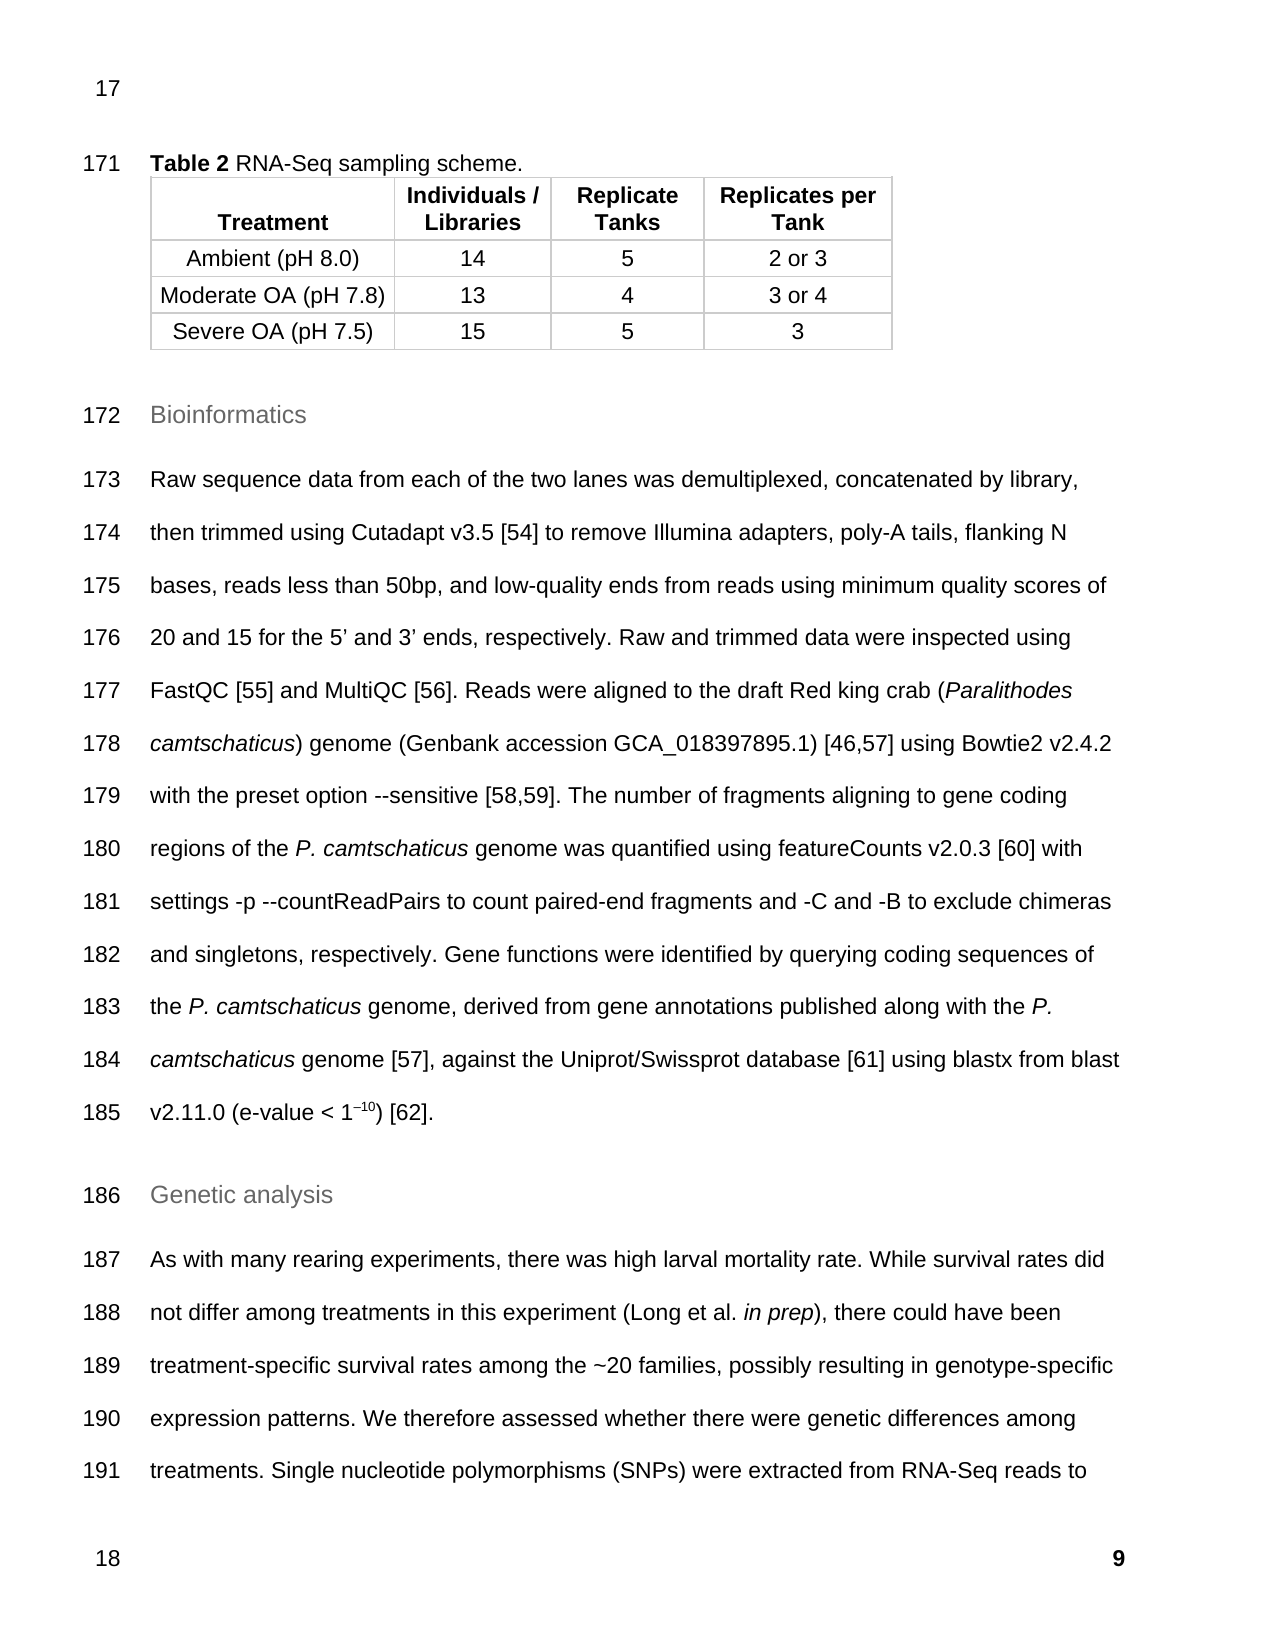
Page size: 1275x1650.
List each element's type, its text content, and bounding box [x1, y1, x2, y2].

table_header Replicates per Tank [705, 178, 891, 239]
table_cell 3 [705, 314, 891, 348]
table_cell 4 [552, 277, 703, 312]
table_header Individuals / Libraries [395, 178, 550, 239]
table_cell 5 [552, 241, 703, 276]
text Raw sequence data from each of the two lanes was demultiplexed, concatenated by library, then trimmed using Cutadapt v3.5 [54] to remove Illumina adapters, poly-A tails, flanking N bases, reads less than 50bp, and low-quality ends from reads using minimum quality scores of 20 and 15 for the 5’ and 3’ ends, respectively. Raw and trimmed data were inspected using FastQC [55] and MultiQC [56]. Reads were aligned to the draft Red king crab (Paralithodes camtschaticus) genome (Genbank accession GCA_018397895.1) [46,57] using Bowtie2 v2.4.2 with the preset option --sensitive [58,59]. The number of fragments aligning to gene coding regions of the P. camtschaticus genome was quantified using featureCounts v2.0.3 [60] with settings -p --countReadPairs to count paired-end fragments and -C and -B to exclude chimeras and singletons, respectively. Gene functions were identified by querying coding sequences of the P. camtschaticus genome, derived from gene annotations published along with the P. camtschaticus genome [57], against the Uniprot/Swissprot database [61] using blastx from blast v2.11.0 (e-value < 1–10) [62]. [150, 466, 1125, 1125]
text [150, 1246, 1125, 1483]
subtitle Genetic analysis [150, 1181, 1125, 1209]
table_header Replicate Tanks [552, 178, 703, 239]
table_cell Ambient (pH 8.0) [152, 241, 394, 276]
table_cell 5 [552, 314, 703, 348]
table_cell 14 [395, 241, 550, 276]
table_cell 15 [395, 314, 550, 348]
text Table 2 RNA-Seq sampling scheme. [150, 150, 1125, 176]
table_header Treatment [152, 178, 394, 239]
subtitle Bioinformatics [150, 400, 1125, 429]
table_cell 2 or 3 [705, 241, 891, 276]
table_cell Moderate OA (pH 7.8) [152, 277, 394, 312]
table_cell 3 or 4 [705, 277, 891, 312]
table_cell 13 [395, 277, 550, 312]
table_cell Severe OA (pH 7.5) [152, 314, 394, 348]
